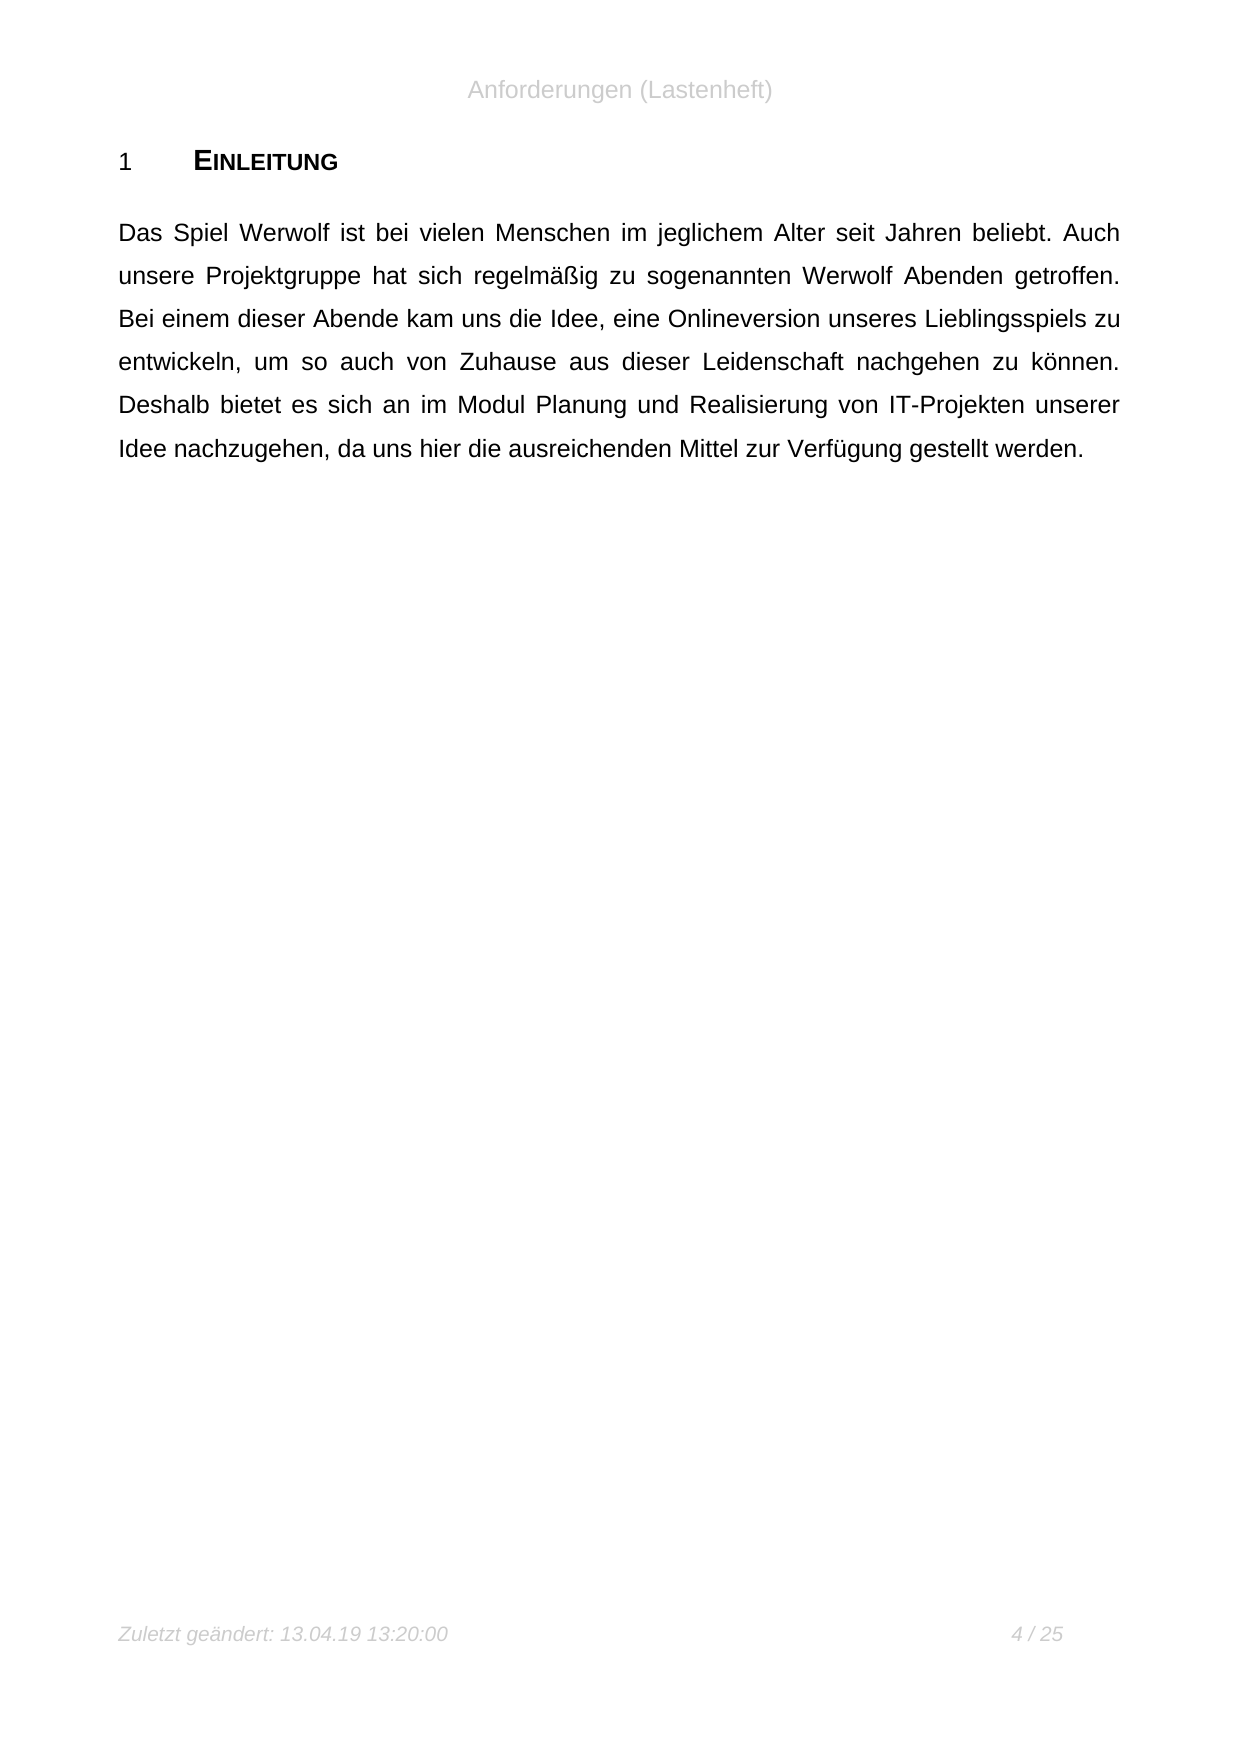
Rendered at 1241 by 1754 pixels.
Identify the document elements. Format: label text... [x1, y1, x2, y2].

list Einleitung [118, 143, 1122, 205]
text Das Spiel Werwolf ist bei vielen Menschen im jeglichem Alter seit Jahren beliebt. Auch unsere Projektgruppe hat sich regelmäßig zu sogenannten Werwolf Abenden getroffen. Bei einem dieser Abende kam uns die Idee, eine Onlineversion unseres Lieblingsspiels zu entwickeln, um so auch von Zuhause aus dieser Leidenschaft nachgehen zu können. Deshalb bietet es sich an im Modul Planung und Realisierung von IT-Projekten unserer Idee nachzugehen, da uns hier die ausreichenden Mittel zur Verfügung gestellt werden. [118, 218, 1122, 462]
